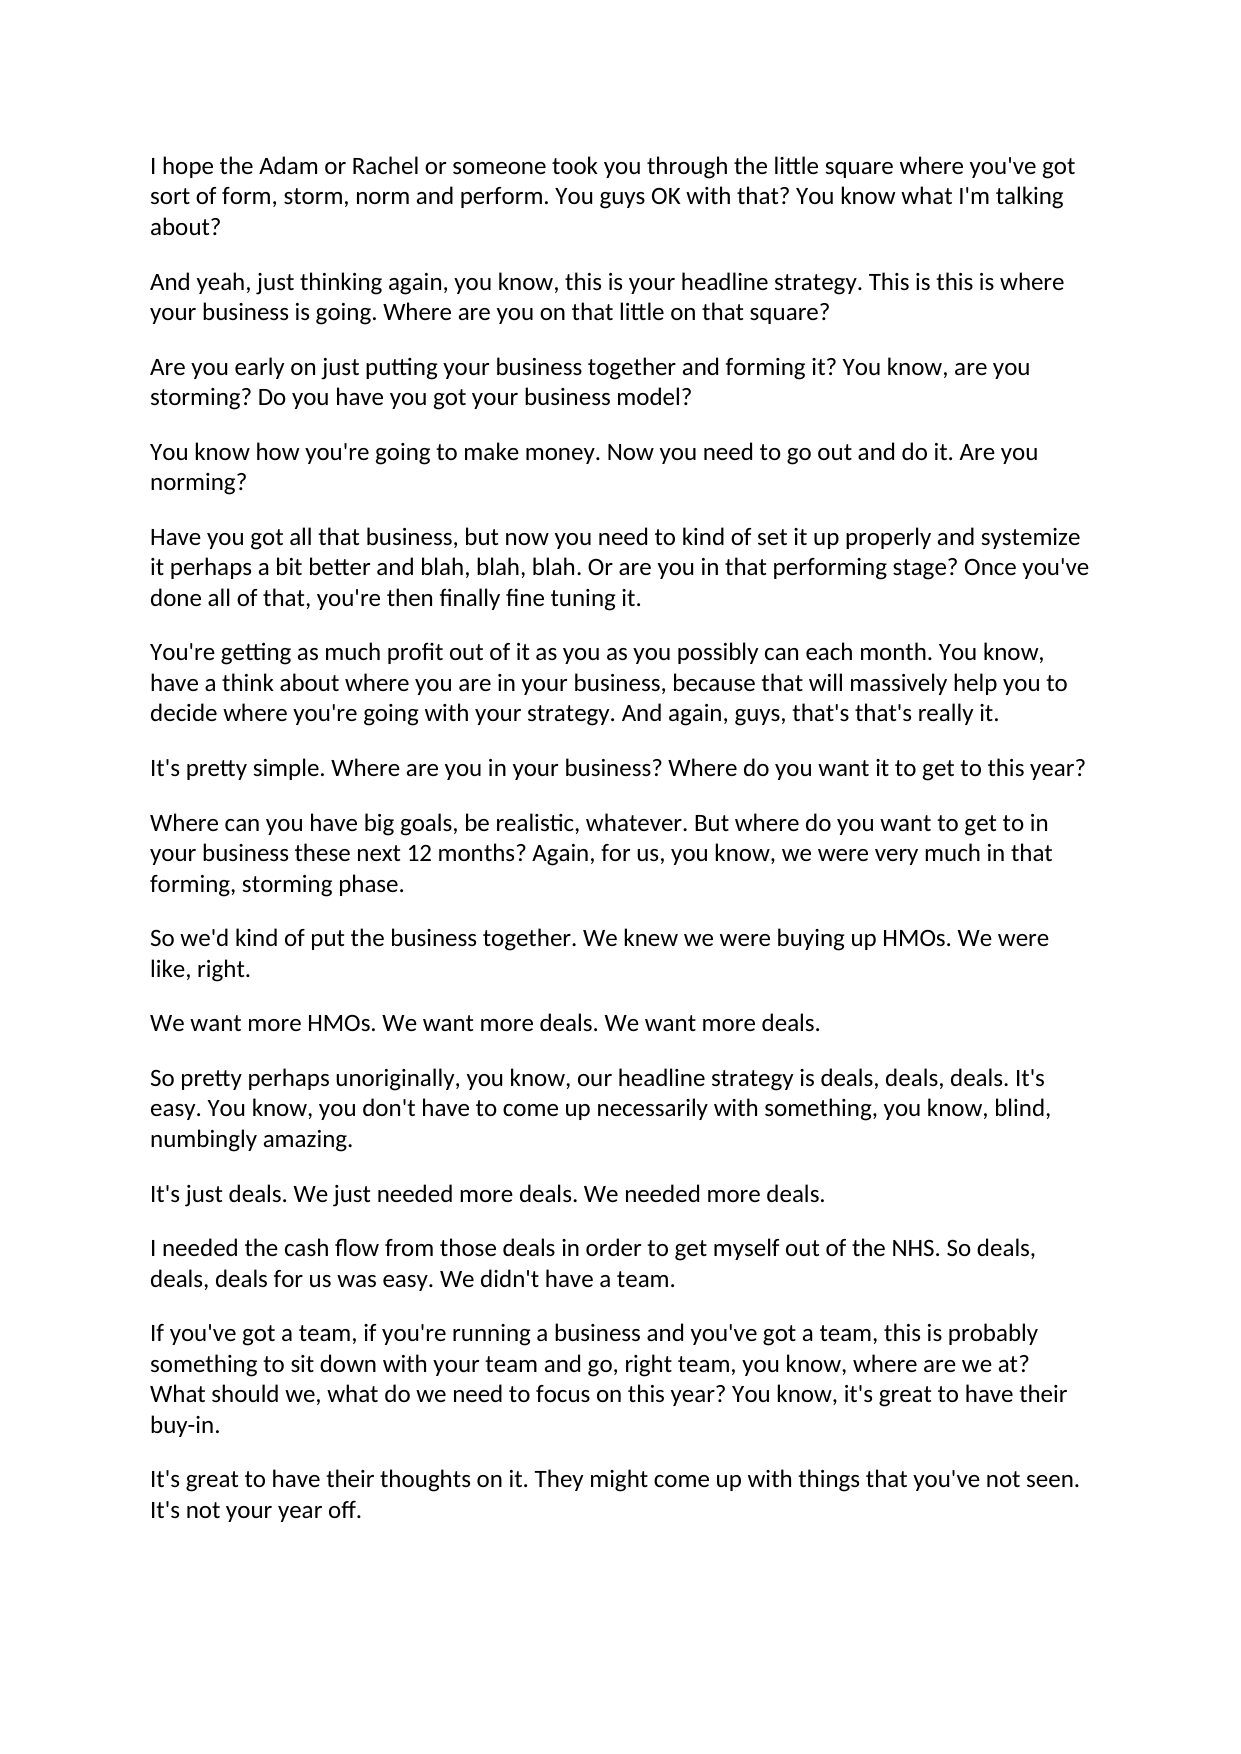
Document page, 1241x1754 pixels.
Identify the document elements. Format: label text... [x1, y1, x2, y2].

text If you've got a team, if you're running a business and you've got a team, this is probably something to sit down with your team and go, right team, you know, where are we at? What should we, what do we need to focus on this year? You know, it's great to have their buy-in. [150, 1317, 1090, 1439]
text It's great to have their thoughts on it. They might come up with things that you've not seen. It's not your year off. [150, 1463, 1090, 1524]
text Where can you have big goals, be realistic, whatever. But where do you want to get to in your business these next 12 months? Again, for us, you know, we were very much in that forming, storming phase. [150, 807, 1090, 898]
text Have you got all that business, but now you need to kind of set it up properly and systemize it perhaps a bit better and blah, blah, blah. Or are you in that performing stage? Once you've done all of that, you're then finally fine tuning it. [150, 521, 1090, 612]
text I needed the cash flow from those deals in order to get myself out of the NHS. So deals, deals, deals for us was easy. We didn't have a team. [150, 1232, 1090, 1293]
text We want more HMOs. We want more deals. We want more deals. [150, 1007, 1090, 1038]
text I hope the Adam or Rachel or someone took you through the little square where you've got sort of form, storm, norm and perform. You guys OK with that? You know what I'm talking about? [150, 150, 1090, 242]
text So we'd kind of put the business together. We knew we were buying up HMOs. We were like, right. [150, 922, 1090, 983]
text You know how you're going to make money. Now you need to go out and do it. Are you norming? [150, 436, 1090, 497]
text And yeah, just thinking again, you know, this is your headline strategy. This is this is where your business is going. Where are you on that little on that square? [150, 266, 1090, 327]
text So pretty perhaps unoriginally, you know, our headline strategy is deals, deals, deals. It's easy. You know, you don't have to come up necessarily with something, you know, blind, numbingly amazing. [150, 1062, 1090, 1154]
text It's pretty simple. Where are you in your business? Where do you want it to get to this year? [150, 752, 1090, 783]
text You're getting as much profit out of it as you as you possibly can each month. You know, have a think about where you are in your business, because that will massively help you to decide where you're going with your strategy. And again, guys, that's that's really it. [150, 637, 1090, 728]
text It's just deals. We just needed more deals. We needed more deals. [150, 1178, 1090, 1208]
text Are you early on just putting your business together and forming it? You know, are you storming? Do you have you got your business model? [150, 351, 1090, 412]
